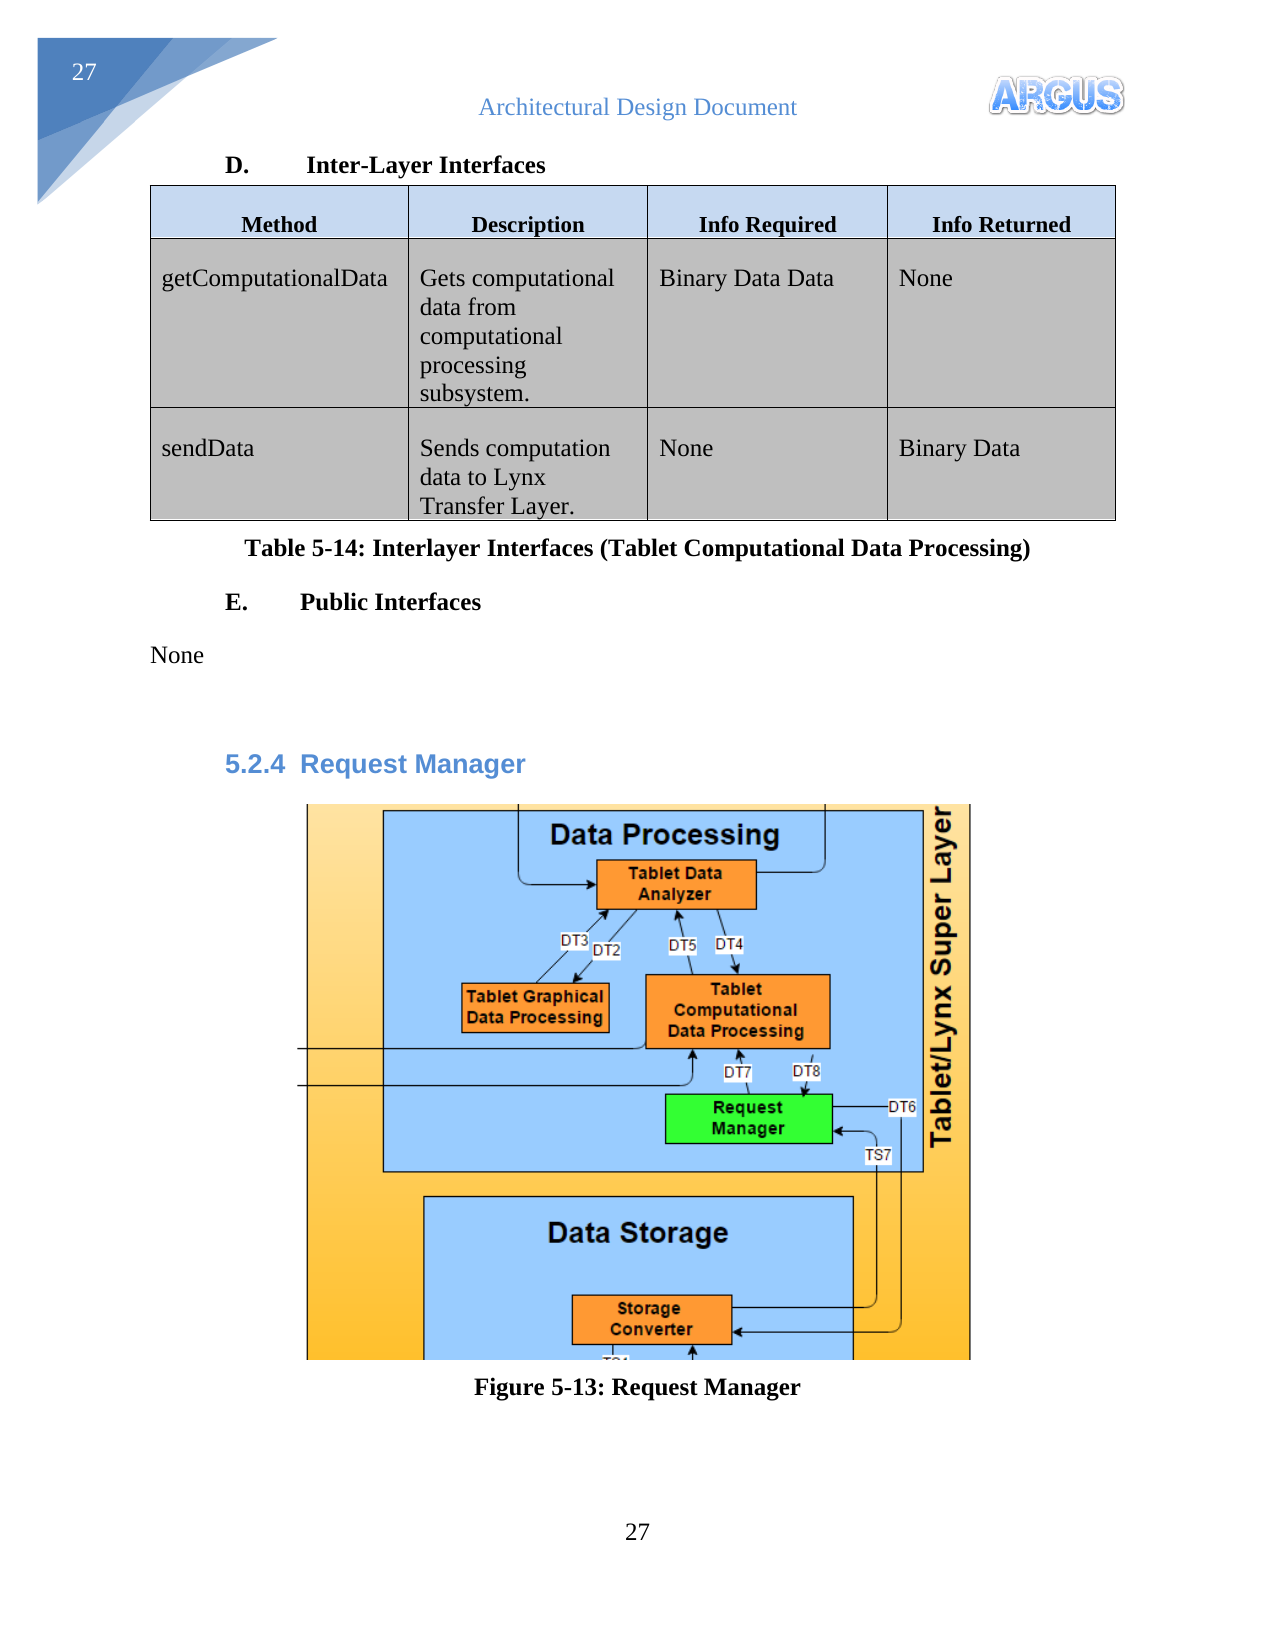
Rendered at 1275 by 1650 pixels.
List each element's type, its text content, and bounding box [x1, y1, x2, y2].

table_cell Binary Data Data [648, 239, 887, 407]
table_cell getComputationalData [151, 239, 408, 407]
subtitle Public Interfaces [150, 587, 1125, 616]
table_cell None [648, 408, 887, 519]
table_cell Gets computational data from computational processing subsystem. [409, 239, 647, 407]
table_header Info Required [648, 186, 887, 237]
table_cell None [888, 239, 1115, 407]
picture [297, 804, 978, 1360]
subtitle Inter-Layer Interfaces [150, 150, 1125, 179]
table_cell Sends computation data to Lynx Transfer Layer. [409, 408, 647, 519]
table_header Method [151, 186, 408, 237]
table_cell Binary Data [888, 408, 1115, 519]
table_cell sendData [151, 408, 408, 519]
subtitle Request Manager [225, 748, 1125, 779]
table_header Info Returned [888, 186, 1115, 237]
text None [150, 641, 1125, 669]
picture [987, 75, 1125, 116]
picture [37, 37, 279, 206]
table_header Description [409, 186, 647, 237]
